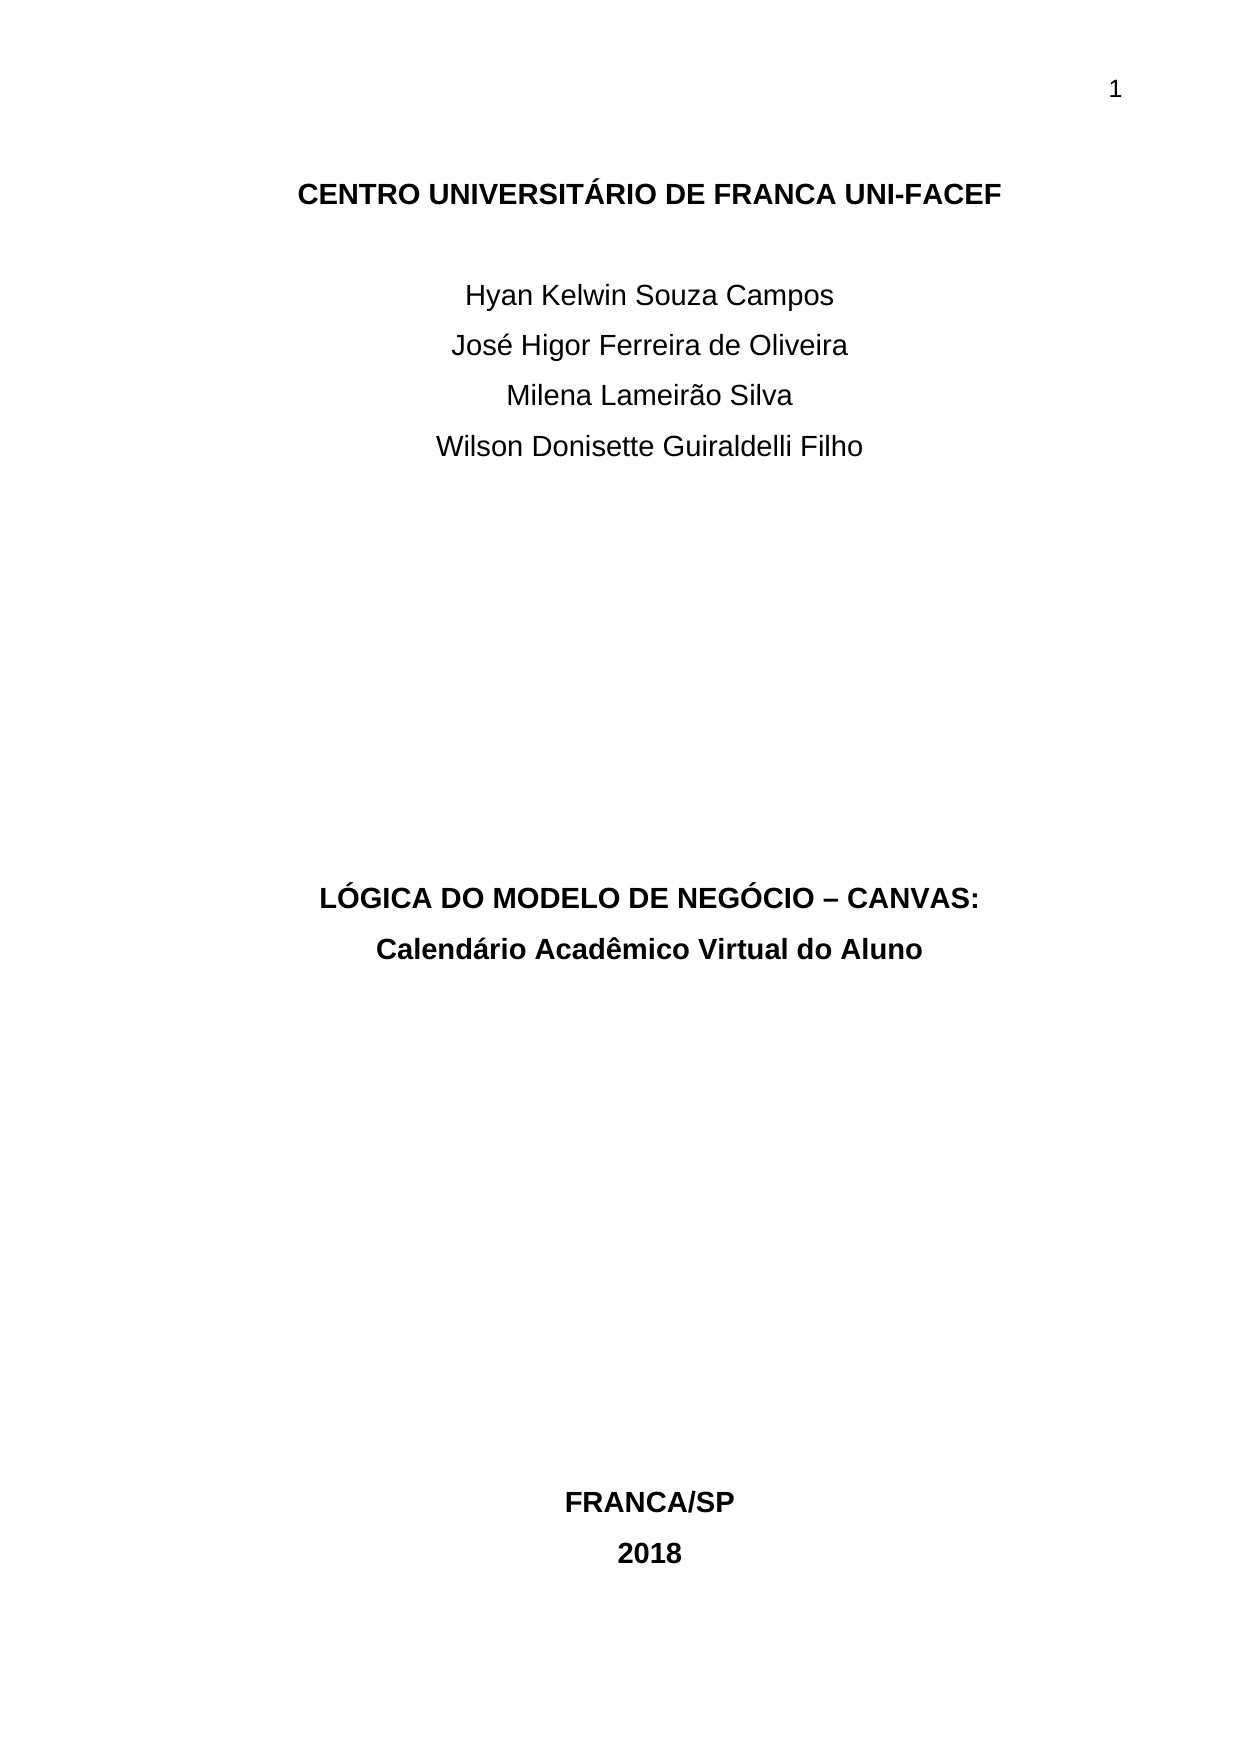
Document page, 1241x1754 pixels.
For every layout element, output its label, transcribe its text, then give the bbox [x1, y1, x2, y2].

text Wilson Donisette Guiraldelli Filho [177, 429, 1122, 462]
text Milena Lameirão Silva [177, 378, 1122, 412]
text 2018 [177, 1536, 1122, 1569]
text Calendário Acadêmico Virtual do Aluno [177, 932, 1122, 965]
text José Higor Ferreira de Oliveira [177, 328, 1122, 362]
text CENTRO UNIVERSITÁRIO DE FRANCA UNI-FACEF [177, 177, 1122, 211]
text FRANCA/SP [177, 1485, 1122, 1519]
text LÓGICA DO MODELO DE NEGÓCIO – CANVAS: [177, 882, 1122, 915]
text Hyan Kelwin Souza Campos [177, 278, 1122, 311]
